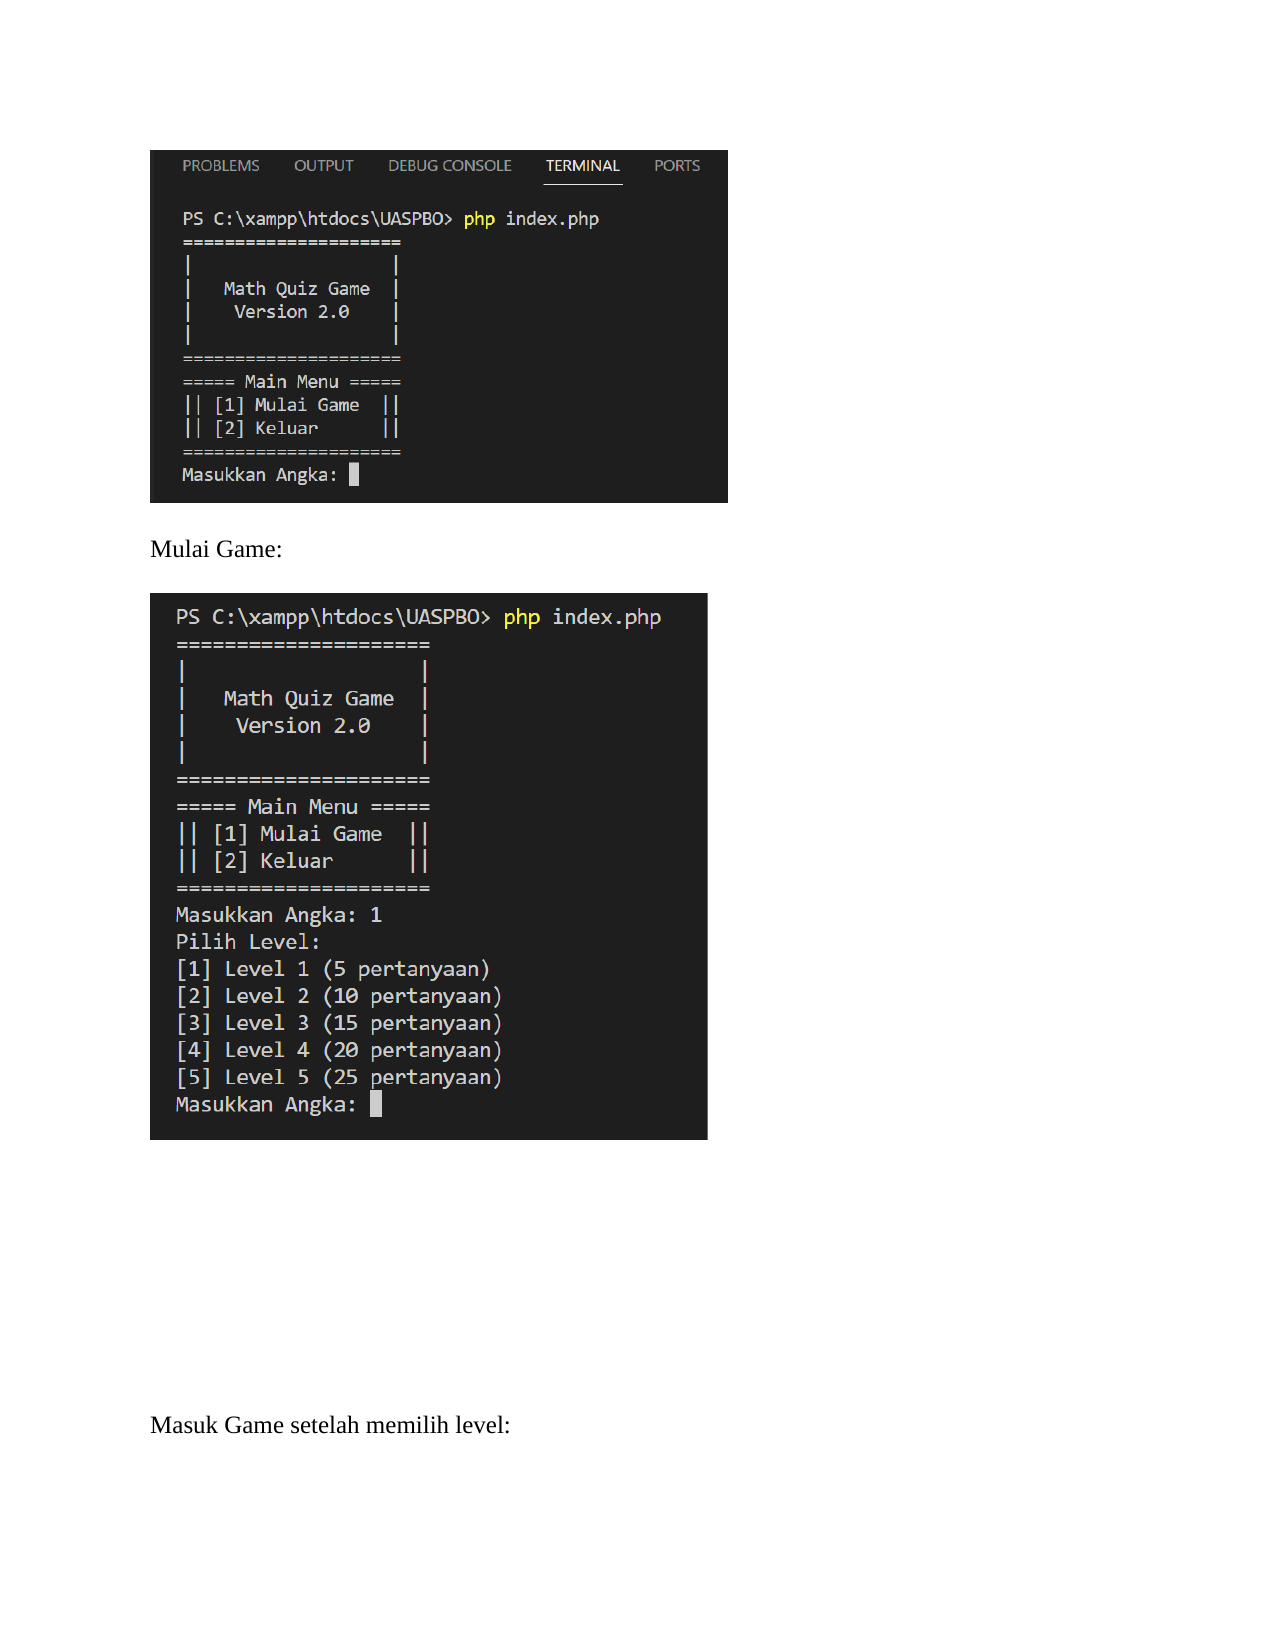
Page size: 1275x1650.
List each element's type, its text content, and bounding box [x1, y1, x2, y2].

text Masuk Game setelah memilih level: [150, 1410, 1125, 1438]
picture [150, 150, 728, 503]
picture [150, 593, 708, 1140]
text Mulai Game: [150, 534, 1125, 562]
